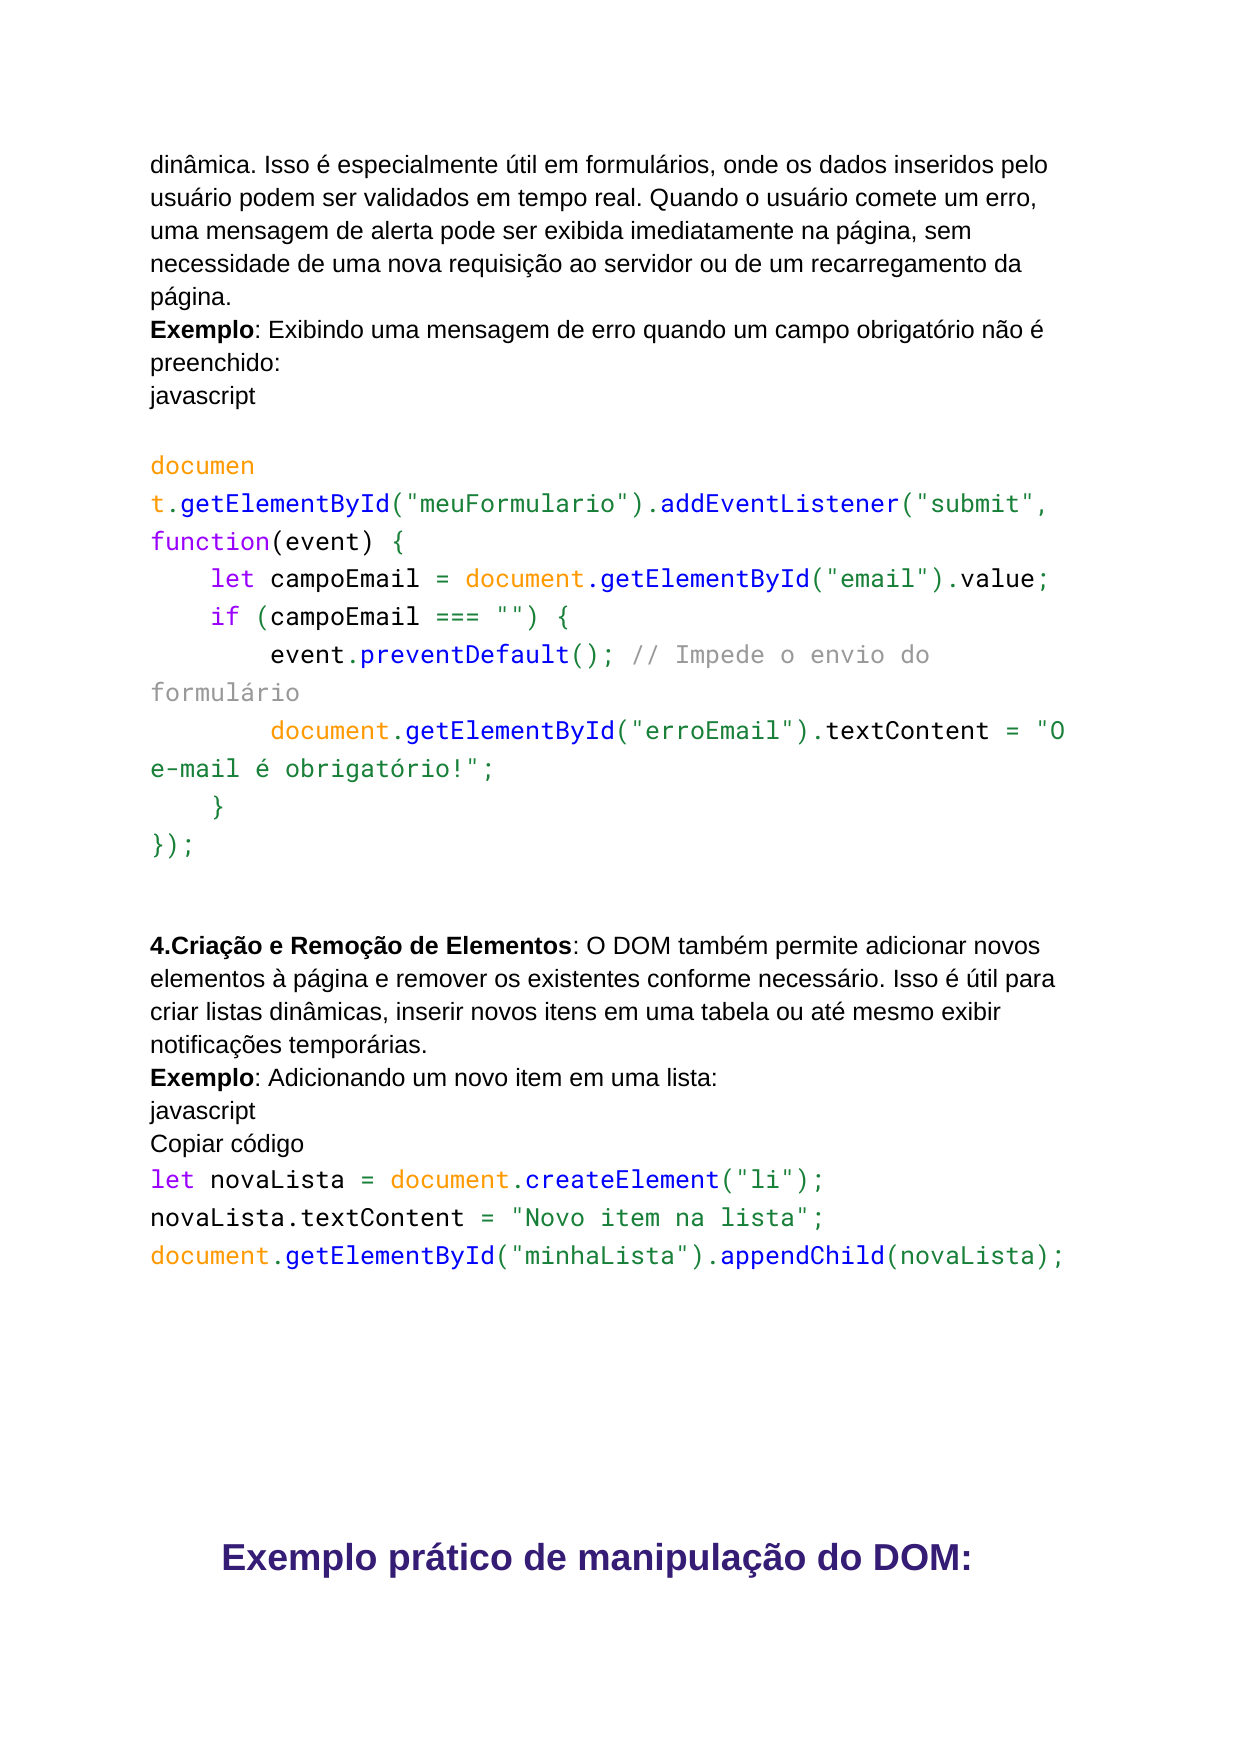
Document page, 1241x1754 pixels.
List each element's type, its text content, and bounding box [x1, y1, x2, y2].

subtitle Exemplo prático de manipulação do DOM: [150, 1535, 1090, 1578]
text let campoEmail = document.getElementById("email").value; [150, 562, 1090, 594]
text 4.Criação e Remoção de Elementos: O DOM também permite adicionar novos elementos à página e remover os existentes conforme necessário. Isso é útil para criar listas dinâmicas, inserir novos itens em uma tabela ou até mesmo exibir notificações temporárias. Exemplo: Adicionando um novo item em uma lista: javascript Copiar código let novaLista = document.createElement("li"); [150, 931, 1090, 1196]
text novaLista.textContent = "Novo item na lista"; [150, 1201, 1090, 1234]
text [150, 150, 1090, 557]
text if (campoEmail === "") { [150, 599, 1090, 632]
text document.getElementById("erroEmail").textContent = "O e-mail é obrigatório!"; [150, 713, 1090, 784]
text event.preventDefault(); // Impede o envio do formulário [150, 637, 1090, 708]
text document.getElementById("minhaLista").appendChild(novaLista); [150, 1238, 1090, 1272]
text } [150, 789, 1090, 822]
text }); [150, 827, 1090, 860]
